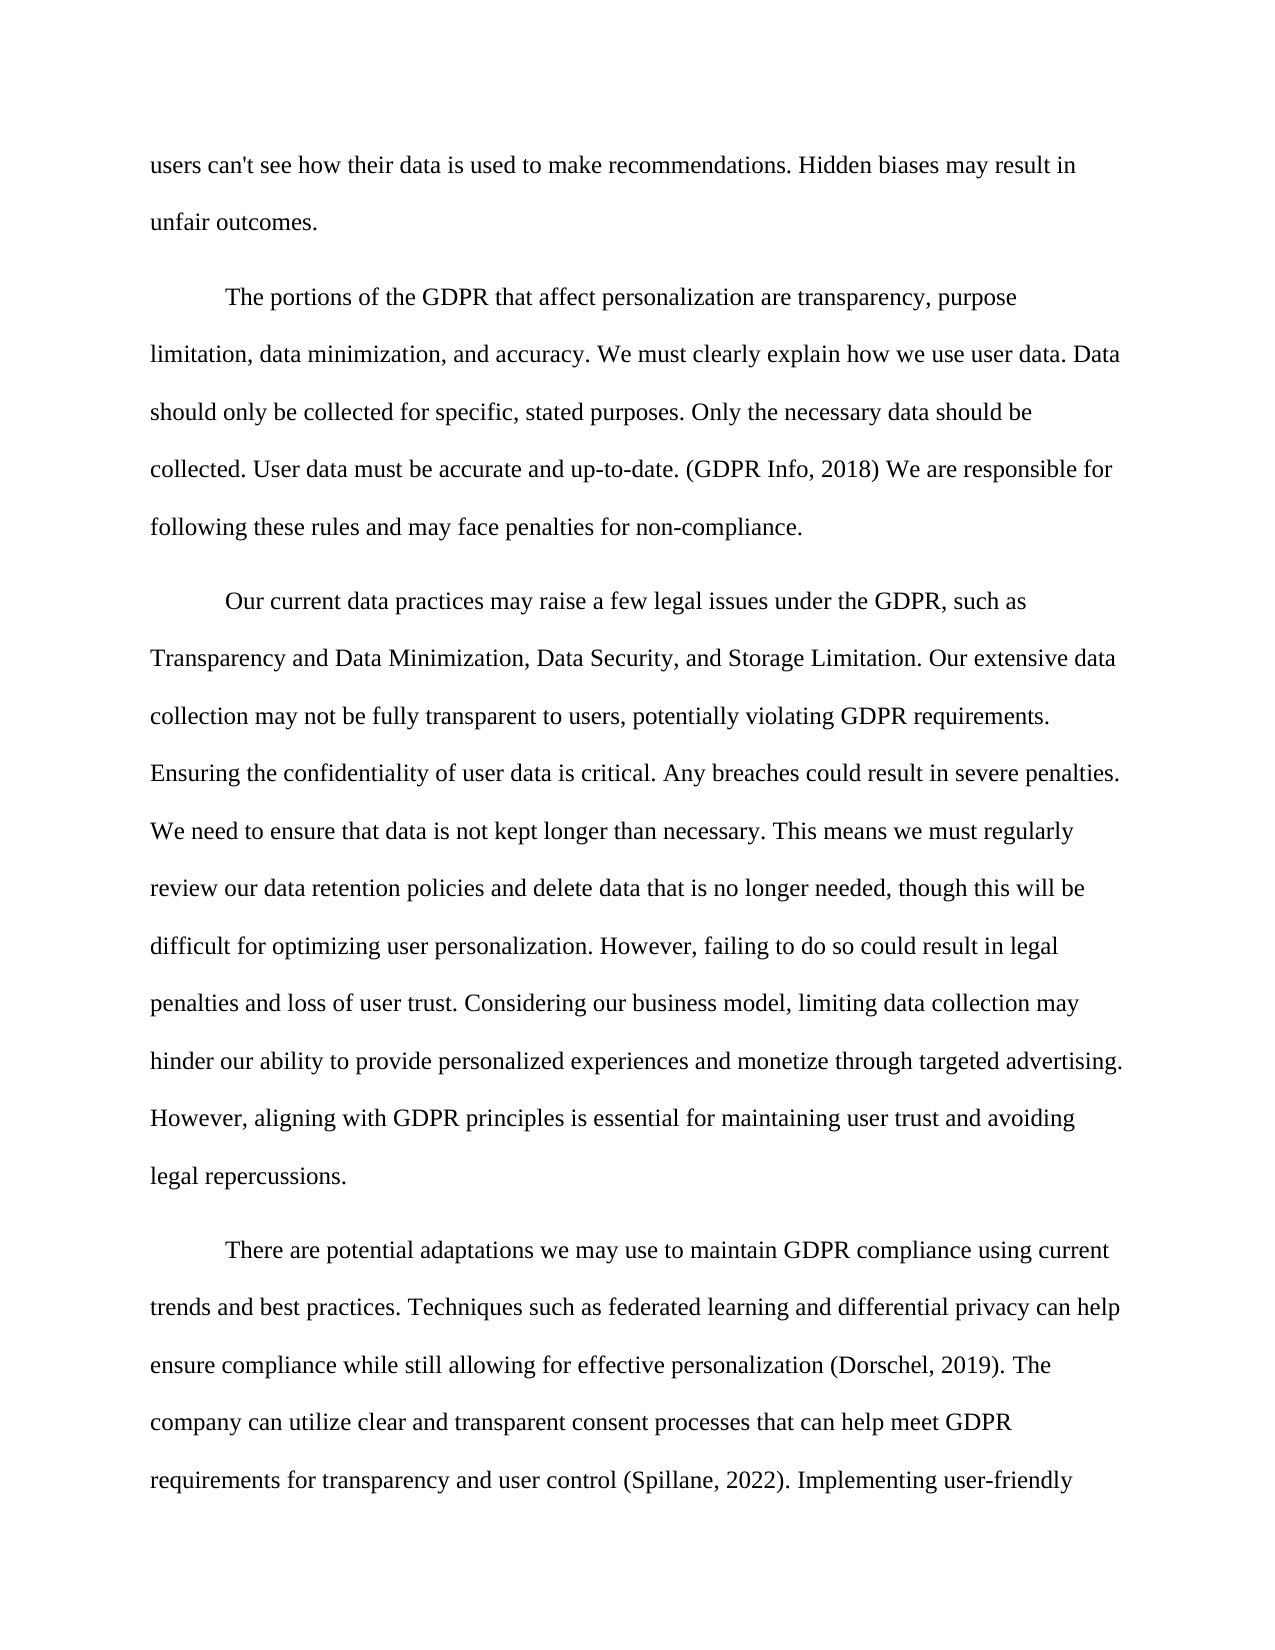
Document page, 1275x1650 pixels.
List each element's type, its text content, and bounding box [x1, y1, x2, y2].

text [150, 150, 1125, 236]
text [150, 1235, 1125, 1494]
text Our current data practices may raise a few legal issues under the GDPR, such as Transparency and Data Minimization, Data Security, and Storage Limitation. Our extensive data collection may not be fully transparent to users, potentially violating GDPR requirements. Ensuring the confidentiality of user data is critical. Any breaches could result in severe penalties. We need to ensure that data is not kept longer than necessary. This means we must regularly review our data retention policies and delete data that is no longer needed, though this will be difficult for optimizing user personalization. However, failing to do so could result in legal penalties and loss of user trust. Considering our business model, limiting data collection may hinder our ability to provide personalized experiences and monetize through targeted advertising. However, aligning with GDPR principles is essential for maintaining user trust and avoiding legal repercussions. [150, 586, 1125, 1189]
text The portions of the GDPR that affect personalization are transparency, purpose limitation, data minimization, and accuracy. We must clearly explain how we use user data. Data should only be collected for specific, stated purposes. Only the necessary data should be collected. User data must be accurate and up-to-date. (GDPR Info, 2018) We are responsible for following these rules and may face penalties for non-compliance. [150, 282, 1125, 540]
